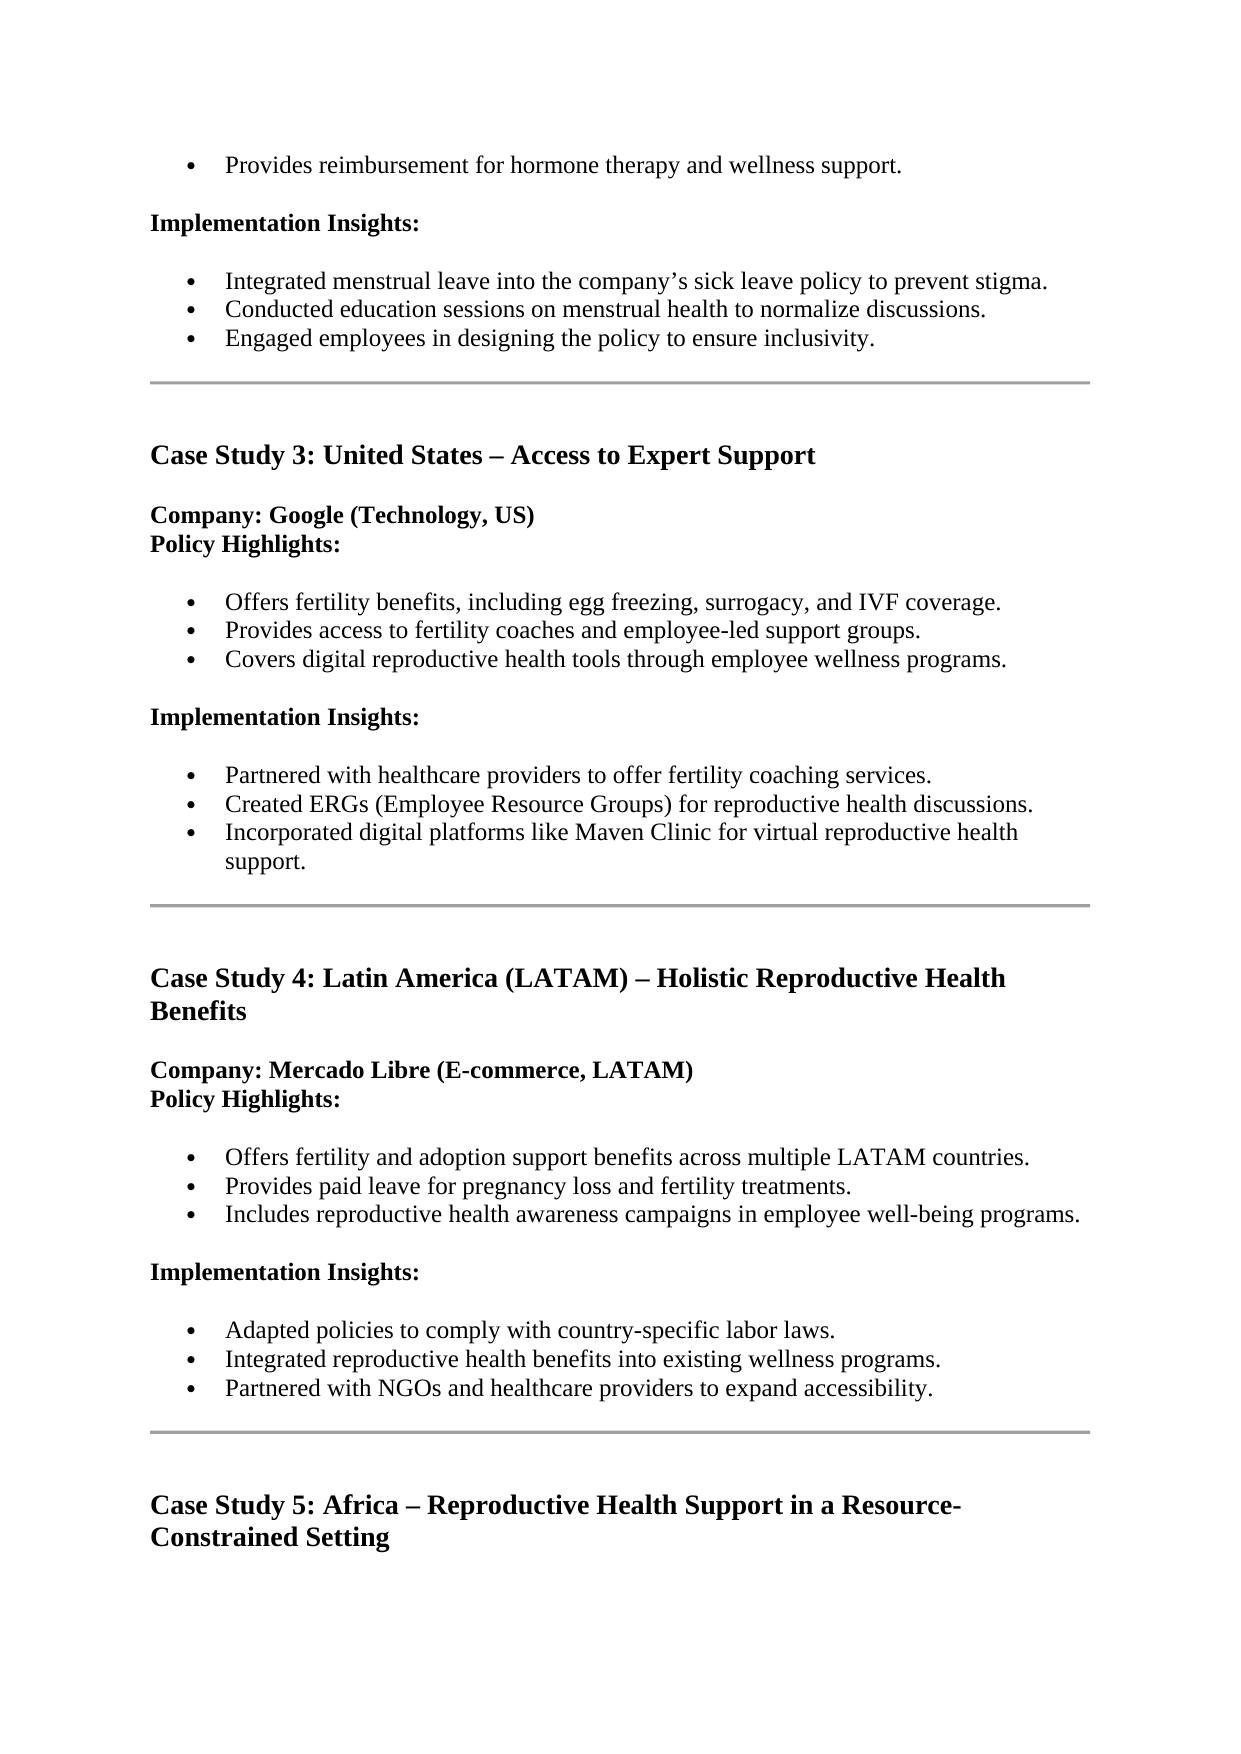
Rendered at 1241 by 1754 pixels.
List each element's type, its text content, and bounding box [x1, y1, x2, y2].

text Implementation Insights: [150, 1257, 1090, 1286]
list Engaged employees in designing the policy to ensure inclusivity. [187, 323, 1090, 352]
text Implementation Insights: [150, 702, 1090, 731]
text Case Study 3: United States – Access to Expert Support [150, 438, 1090, 471]
list Includes reproductive health awareness campaigns in employee well-being programs. [187, 1199, 1090, 1228]
text Case Study 4: Latin America (LATAM) – Holistic Reproductive Health Benefits [150, 961, 1090, 1026]
list Provides paid leave for pregnancy loss and fertility treatments. [187, 1171, 1090, 1199]
list Adapted policies to comply with country-specific labor laws. [187, 1315, 1090, 1344]
text Company: Mercado Libre (E-commerce, LATAM) Policy Highlights: [150, 1055, 1090, 1113]
list Offers fertility benefits, including egg freezing, surrogacy, and IVF coverage. [187, 587, 1090, 615]
list Partnered with NGOs and healthcare providers to expand accessibility. [187, 1373, 1090, 1402]
list Conducted education sessions on menstrual health to normalize discussions. [187, 294, 1090, 323]
list Incorporated digital platforms like Maven Clinic for virtual reproductive health support. [187, 817, 1090, 875]
list Integrated menstrual leave into the company’s sick leave policy to prevent stigma. [187, 266, 1090, 294]
list Offers fertility and adoption support benefits across multiple LATAM countries. [187, 1142, 1090, 1171]
list Provides access to fertility coaches and employee-led support groups. [187, 615, 1090, 644]
list Partnered with healthcare providers to offer fertility coaching services. [187, 760, 1090, 789]
text Case Study 5: Africa – Reproductive Health Support in a Resource-Constrained Setting [150, 1488, 1090, 1553]
text Implementation Insights: [150, 208, 1090, 237]
list Provides reimbursement for hormone therapy and wellness support. [187, 150, 1090, 179]
text Company: Google (Technology, US) Policy Highlights: [150, 500, 1090, 557]
list Integrated reproductive health benefits into existing wellness programs. [187, 1344, 1090, 1373]
list Covers digital reproductive health tools through employee wellness programs. [187, 644, 1090, 673]
list Created ERGs (Employee Resource Groups) for reproductive health discussions. [187, 789, 1090, 817]
